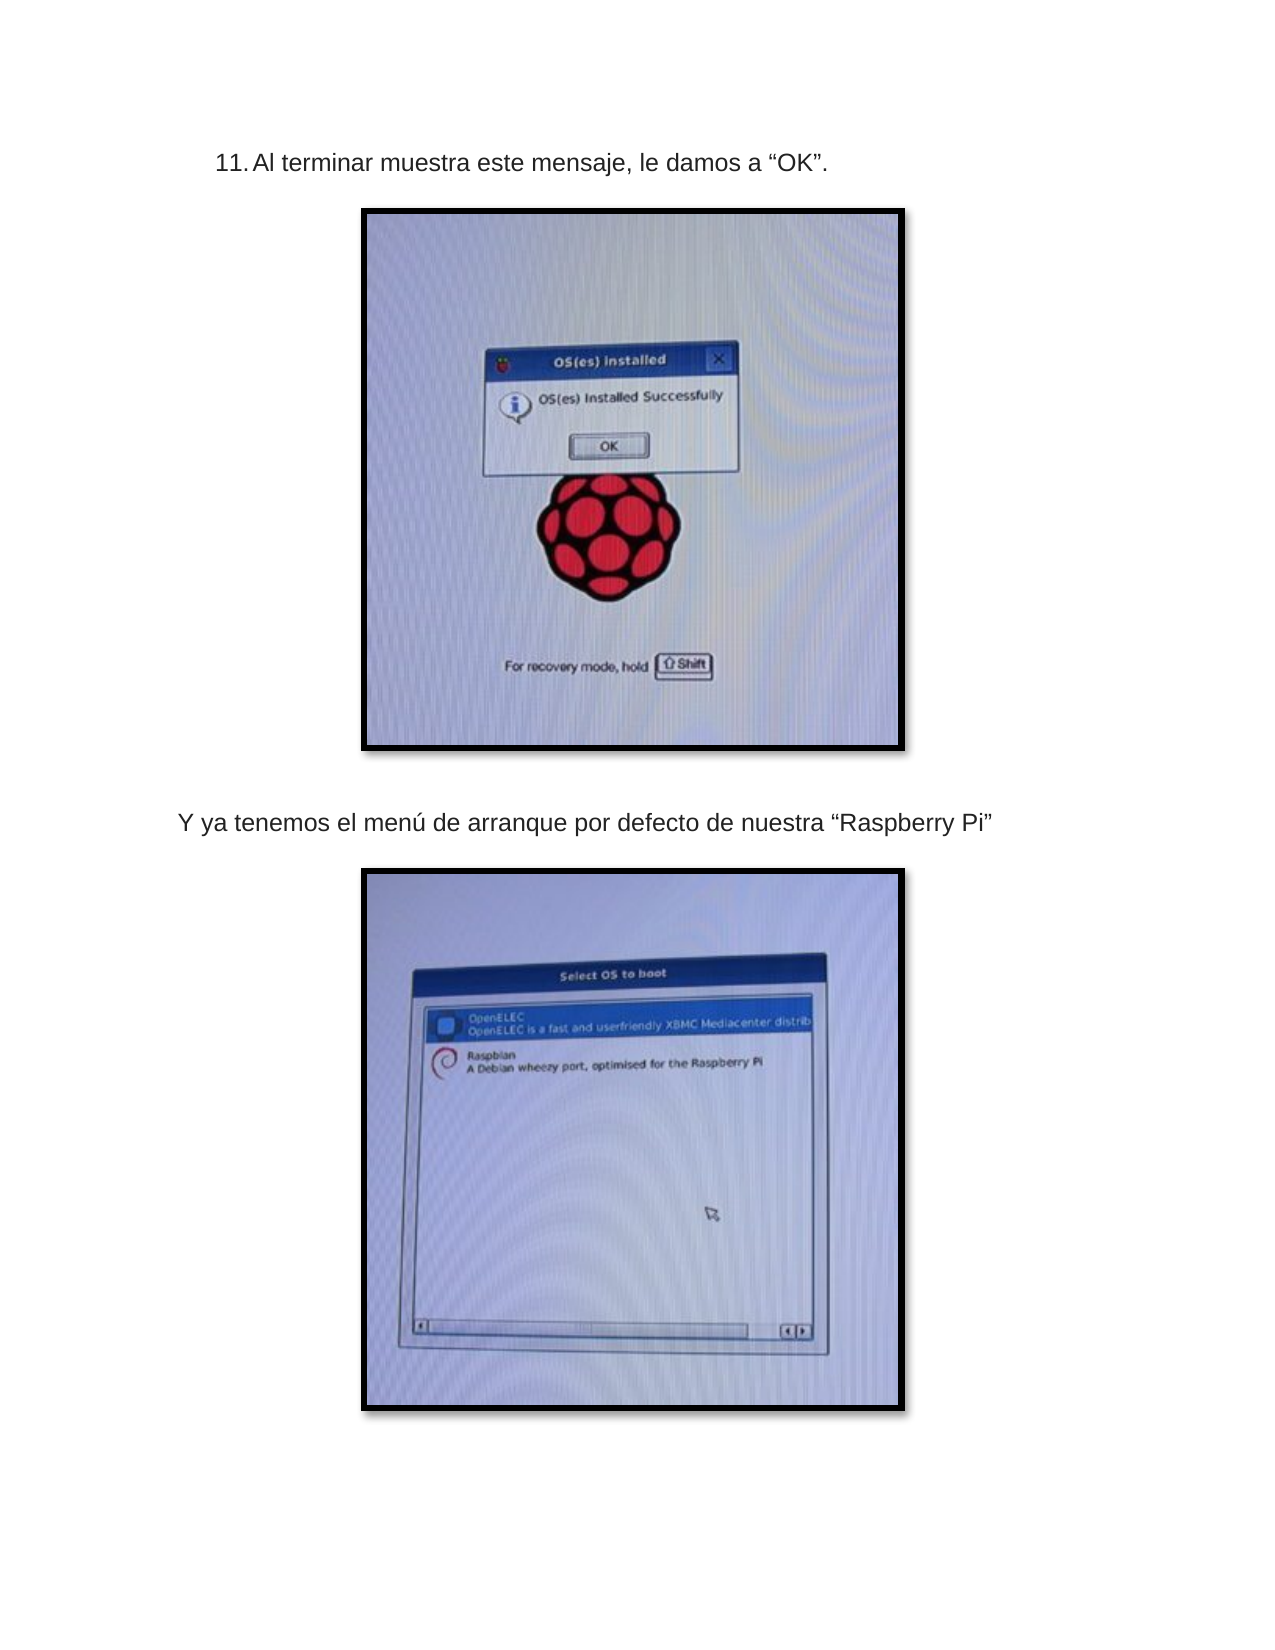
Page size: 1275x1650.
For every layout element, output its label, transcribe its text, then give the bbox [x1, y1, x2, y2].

list Al terminar muestra este mensaje, le damos a “OK”. [215, 148, 1098, 176]
text Y ya tenemos el menú de arranque por defecto de nuestra “Raspberry Pi” [177, 808, 1098, 836]
picture [367, 874, 898, 1405]
picture [367, 214, 898, 745]
